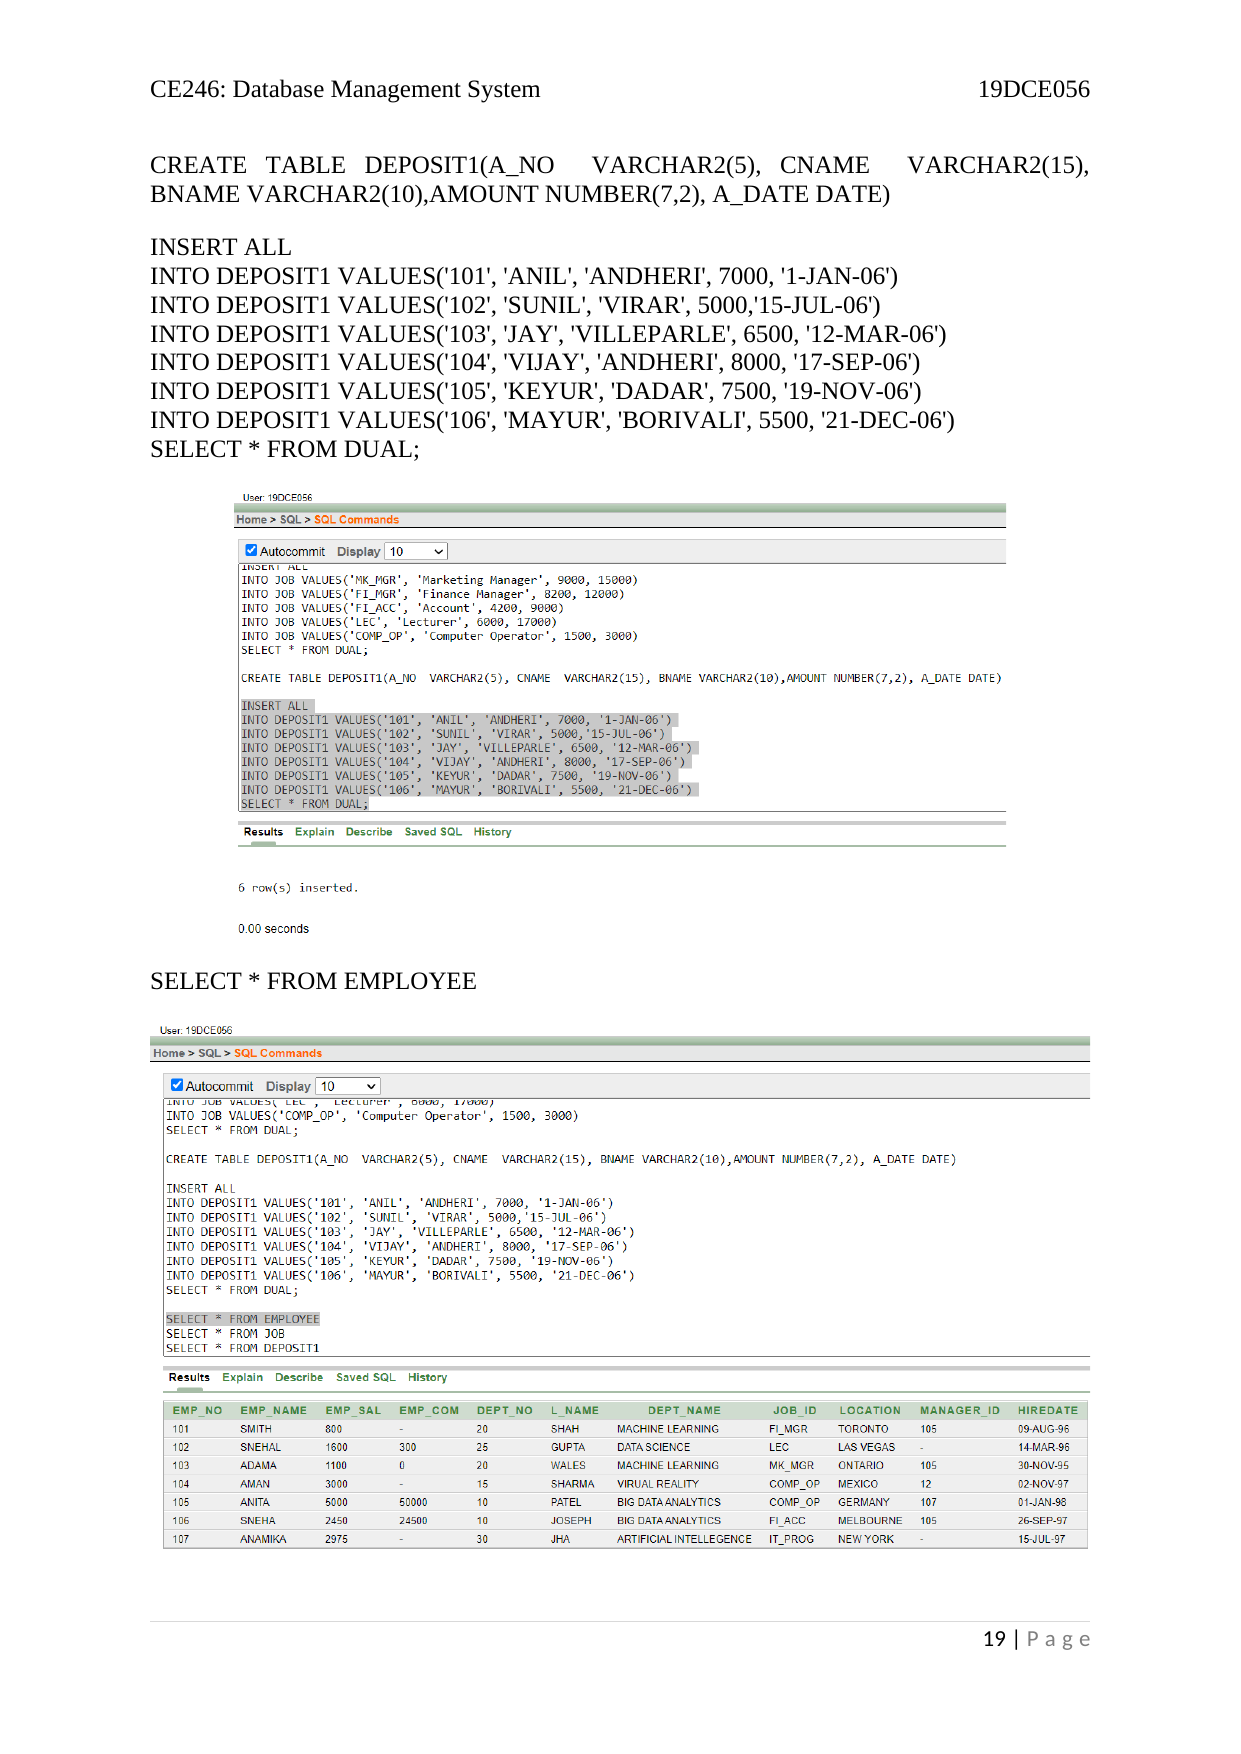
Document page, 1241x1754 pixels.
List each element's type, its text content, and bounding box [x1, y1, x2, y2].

text CREATE TABLE DEPOSIT1(A_NO VARCHAR2(5), CNAME VARCHAR2(15), BNAME VARCHAR2(10),AMOUNT NUMBER(7,2), A_DATE DATE) [150, 150, 1090, 207]
text INTO DEPOSIT1 VALUES('106', 'MAYUR', 'BORIVALI', 5500, '21-DEC-06') [150, 405, 1090, 434]
text INSERT ALL [150, 232, 1090, 261]
picture [150, 1020, 1091, 1553]
text INTO DEPOSIT1 VALUES('102', 'SUNIL', 'VIRAR', 5000,'15-JUL-06') [150, 290, 1090, 319]
text INTO DEPOSIT1 VALUES('104', 'VIJAY', 'ANDHERI', 8000, '17-SEP-06') [150, 347, 1090, 376]
text SELECT * FROM EMPLOYEE [150, 966, 1090, 995]
text INTO DEPOSIT1 VALUES('101', 'ANIL', 'ANDHERI', 7000, '1-JAN-06') [150, 261, 1090, 290]
text SELECT * FROM DUAL; [150, 434, 1090, 462]
text INTO DEPOSIT1 VALUES('103', 'JAY', 'VILLEPARLE', 6500, '12-MAR-06') [150, 319, 1090, 347]
picture [234, 487, 1007, 942]
text INTO DEPOSIT1 VALUES('105', 'KEYUR', 'DADAR', 7500, '19-NOV-06') [150, 376, 1090, 405]
